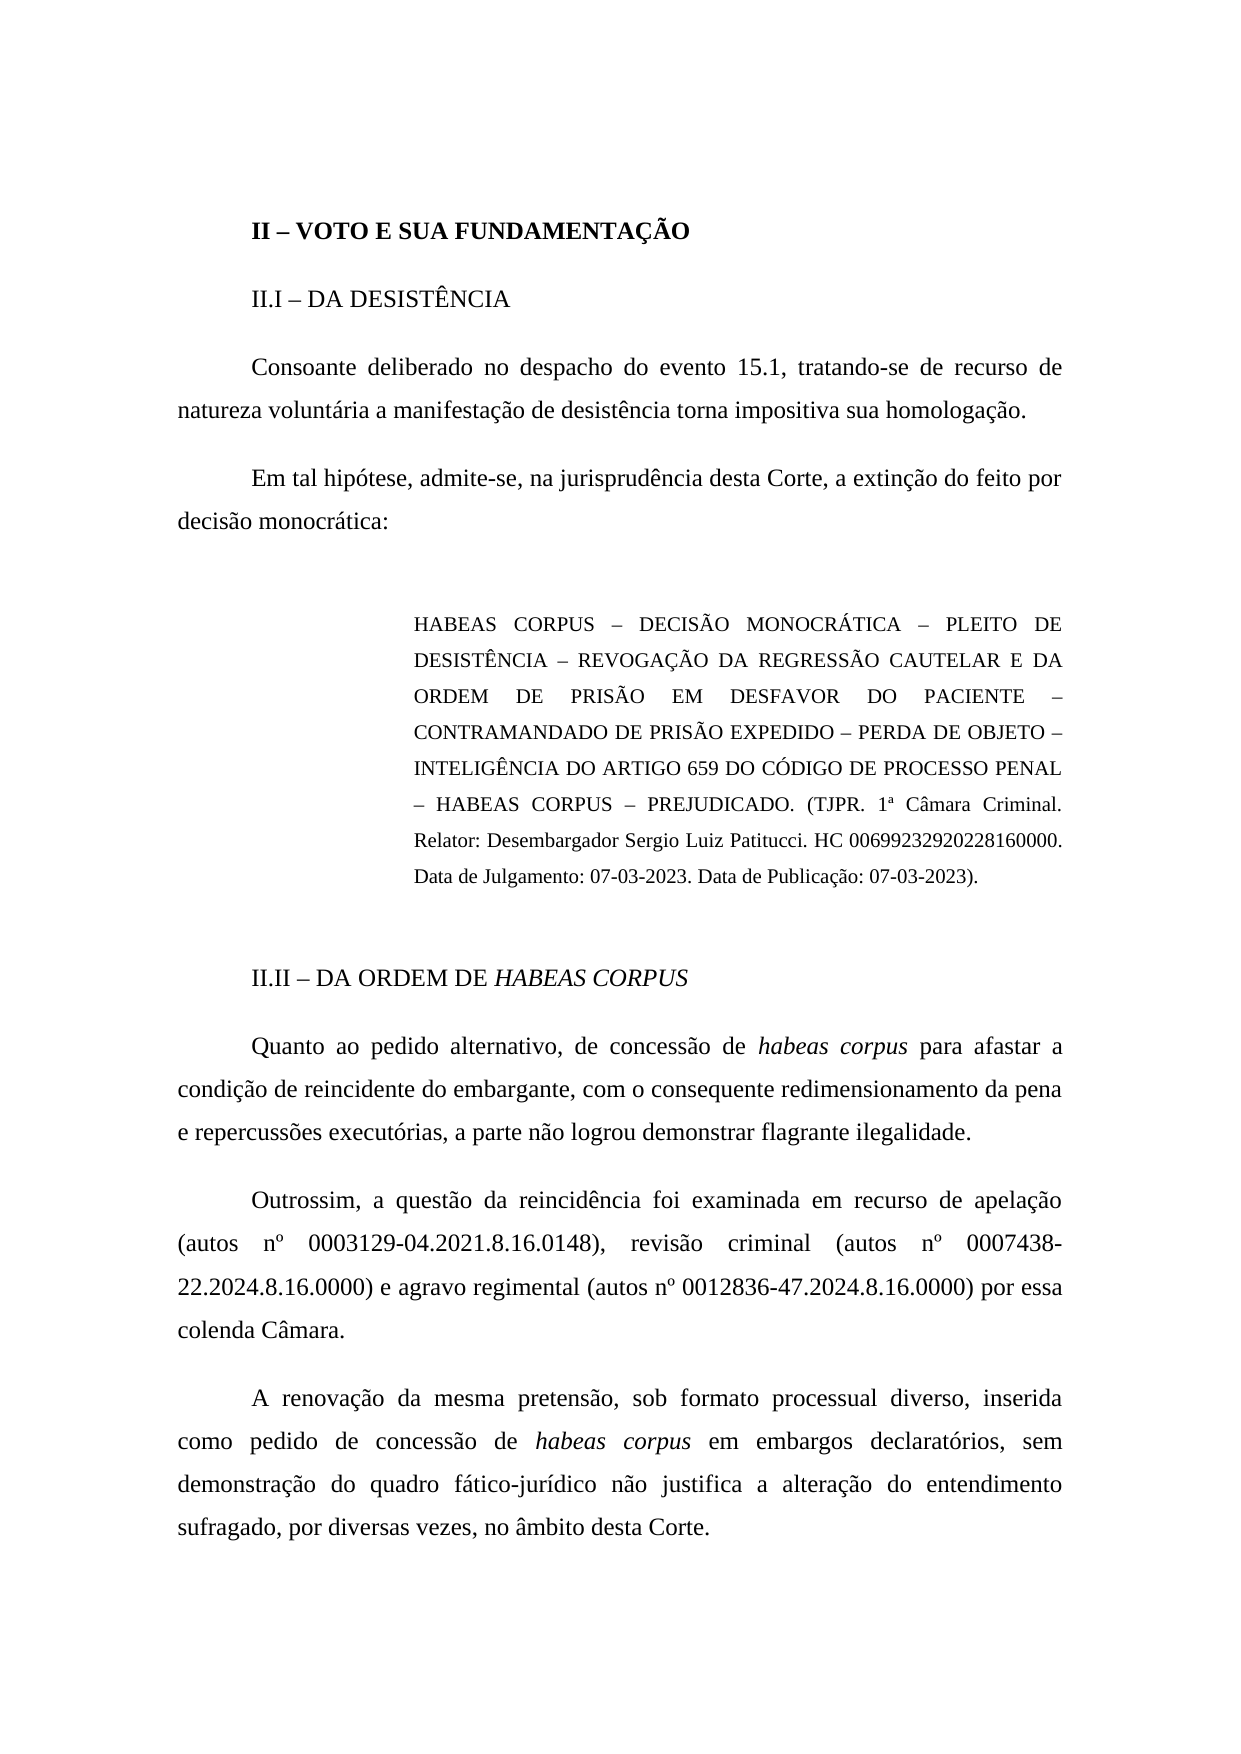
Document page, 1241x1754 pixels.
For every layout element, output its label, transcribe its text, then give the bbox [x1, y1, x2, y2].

text Consoante deliberado no despacho do evento 15.1, tratando-se de recurso de natureza voluntária a manifestação de desistência torna impositiva sua homologação. [177, 352, 1063, 424]
text Em tal hipótese, admite-se, na jurisprudência desta Corte, a extinção do feito por decisão monocrática: [177, 463, 1063, 535]
text A renovação da mesma pretensão, sob formato processual diverso, inserida como pedido de concessão de habeas corpus em embargos declaratórios, sem demonstração do quadro fático-jurídico não justifica a alteração do entendimento sufragado, por diversas vezes, no âmbito desta Corte. [177, 1383, 1063, 1541]
text Outrossim, a questão da reincidência foi examinada em recurso de apelação (autos nº 0003129-04.2021.8.16.0148), revisão criminal (autos nº 0007438-22.2024.8.16.0000) e agravo regimental (autos nº 0012836-47.2024.8.16.0000) por essa colenda Câmara. [177, 1185, 1063, 1343]
text HABEAS CORPUS – DECISÃO MONOCRÁTICA – PLEITO DE DESISTÊNCIA – REVOGAÇÃO DA REGRESSÃO CAUTELAR E DA ORDEM DE PRISÃO EM DESFAVOR DO PACIENTE – CONTRAMANDADO DE PRISÃO EXPEDIDO – PERDA DE OBJETO – INTELIGÊNCIA DO ARTIGO 659 DO CÓDIGO DE PROCESSO PENAL – HABEAS CORPUS – PREJUDICADO. (TJPR. 1ª Câmara Criminal. Relator: Desembargador Sergio Luiz Patitucci. HC 00699232920228160000. Data de Julgamento: 07-03-2023. Data de Publicação: 07-03-2023). [413, 612, 1063, 888]
text Quanto ao pedido alternativo, de concessão de habeas corpus para afastar a condição de reincidente do embargante, com o consequente redimensionamento da pena e repercussões executórias, a parte não logrou demonstrar flagrante ilegalidade. [177, 1031, 1063, 1146]
text II.I – DA DESISTÊNCIA [177, 284, 1063, 313]
text II.II – DA ORDEM DE HABEAS CORPUS [177, 963, 1063, 992]
text II – VOTO E SUA FUNDAMENTAÇÃO [177, 216, 1063, 244]
